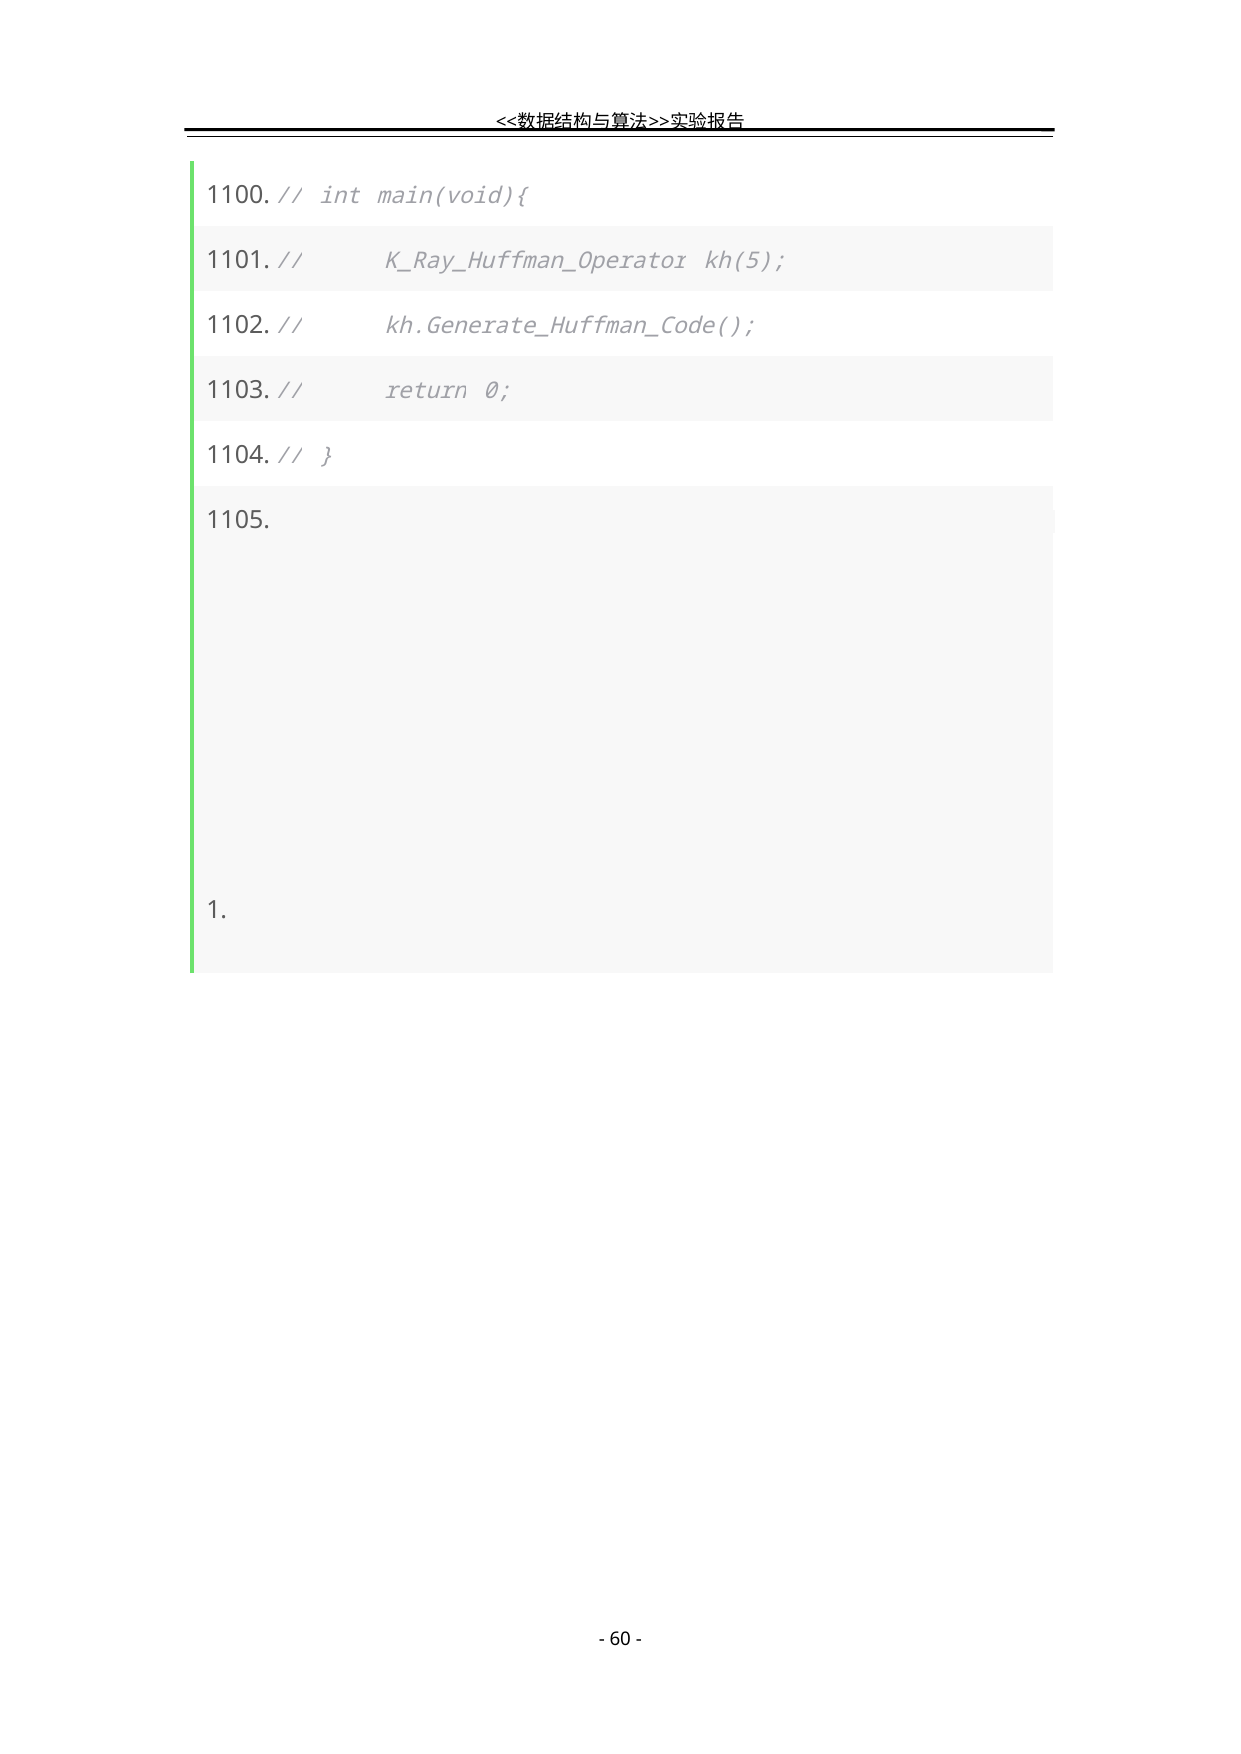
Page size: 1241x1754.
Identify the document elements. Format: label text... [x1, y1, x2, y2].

list // int main(void){ [194, 161, 1053, 226]
list // kh.Generate_Huffman_Code(); [194, 291, 1053, 356]
list // } [194, 421, 1053, 486]
list // K_Ray_Huffman_Operator kh(5); [194, 226, 1053, 291]
list // return 0; [194, 356, 1053, 421]
